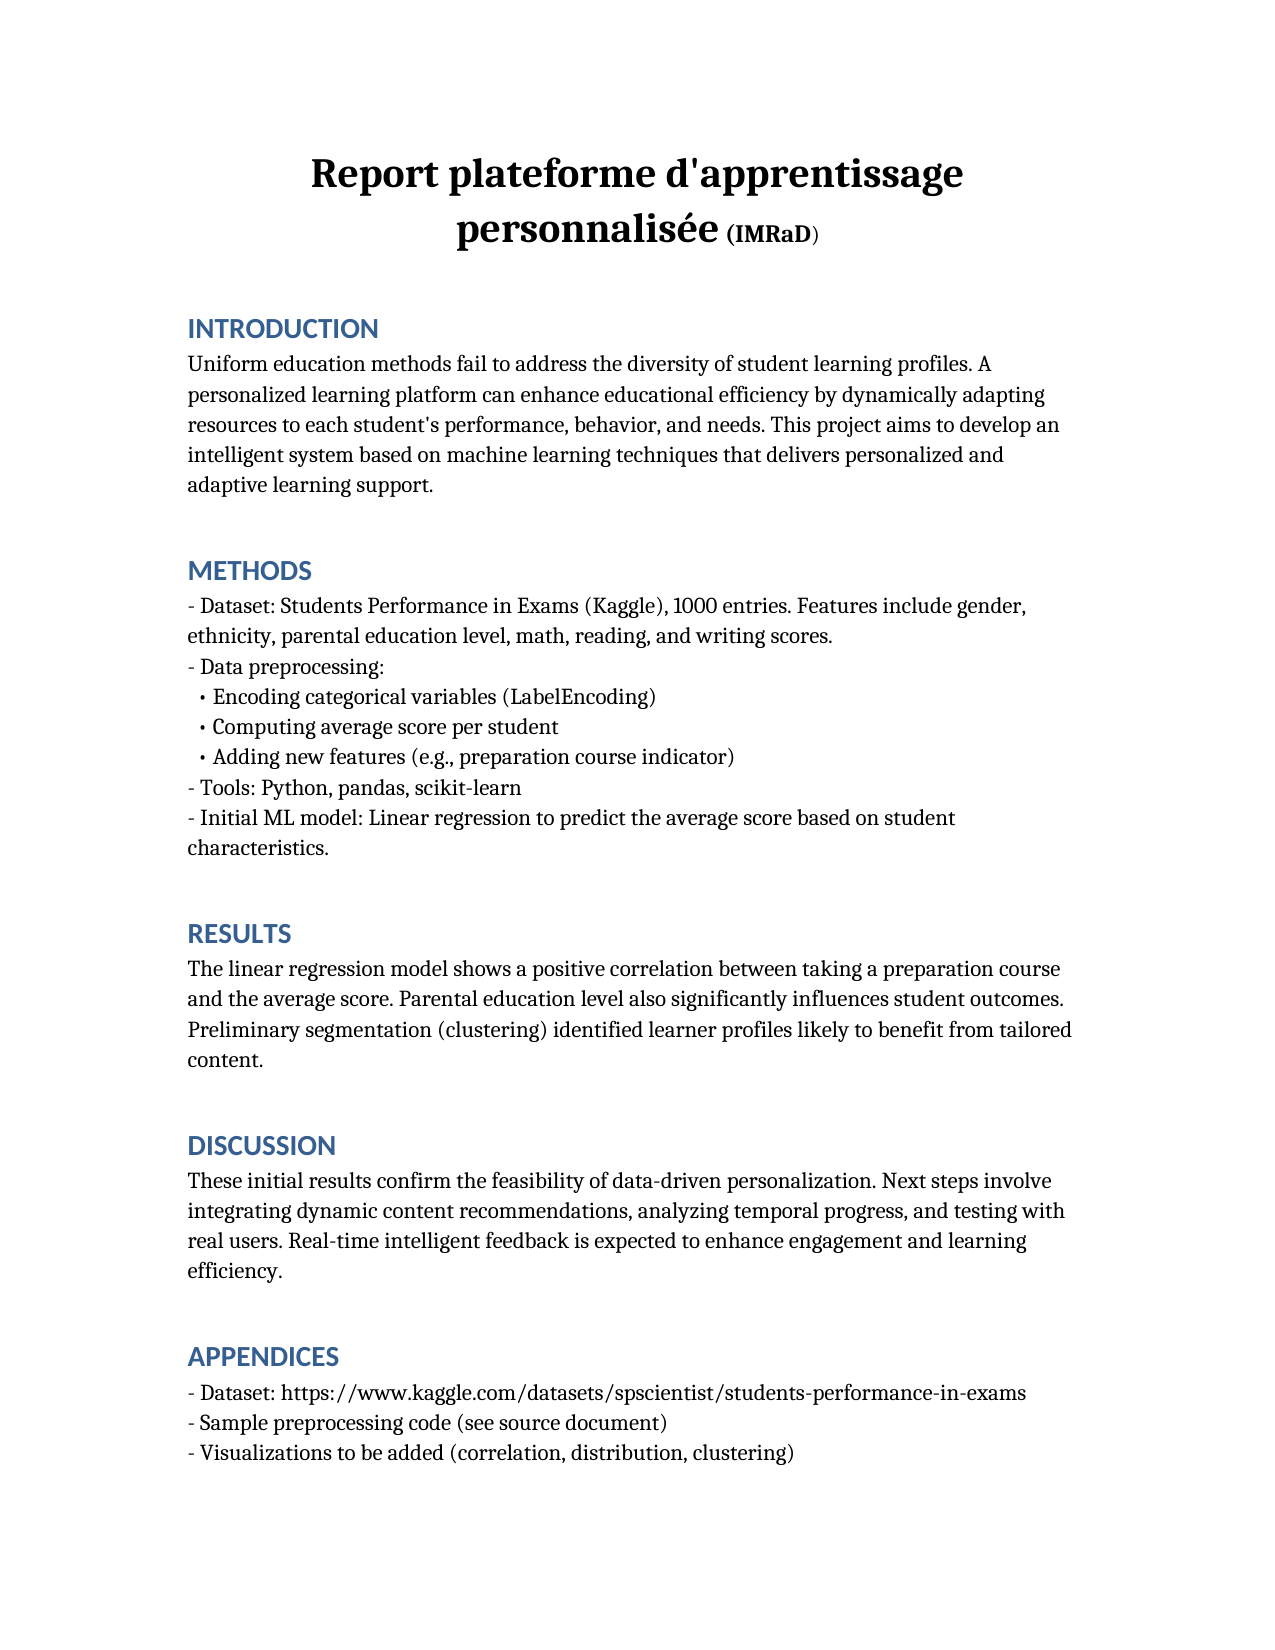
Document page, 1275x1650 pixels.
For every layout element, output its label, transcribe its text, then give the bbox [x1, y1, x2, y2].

subtitle APPENDICES [187, 1338, 1087, 1374]
subtitle INTRODUCTION [187, 310, 1087, 346]
subtitle DISCUSSION [187, 1127, 1087, 1162]
text Uniform education methods fail to address the diversity of student learning profiles. A personalized learning platform can enhance educational efficiency by dynamically adapting resources to each student's performance, behavior, and needs. This project aims to develop an intelligent system based on machine learning techniques that delivers personalized and adaptive learning support. [187, 351, 1087, 498]
subtitle METHODS [187, 552, 1087, 588]
text - Dataset: https://www.kaggle.com/datasets/spscientist/students-performance-in-exams - Sample preprocessing code (see source document) - Visualizations to be added (correlation, distribution, clustering) [187, 1379, 1087, 1466]
text - Dataset: Students Performance in Exams (Kaggle), 1000 entries. Features include gender, ethnicity, parental education level, math, reading, and writing scores. - Data preprocessing: • Encoding categorical variables (LabelEncoding) • Computing average score per student • Adding new features (e.g., preparation course indicator) - Tools: Python, pandas, scikit-learn - Initial ML model: Linear regression to predict the average score based on student characteristics. [187, 593, 1087, 861]
text Report plateforme d'apprentissage personnalisée (IMRaD) [187, 150, 1087, 253]
text The linear regression model shows a positive correlation between taking a preparation course and the average score. Parental education level also significantly influences student outcomes. Preliminary segmentation (clustering) identified learner profiles likely to benefit from tailored content. [187, 956, 1087, 1073]
text These initial results confirm the feasibility of data-driven personalization. Next steps involve integrating dynamic content recommendations, analyzing temporal progress, and testing with real users. Real-time intelligent feedback is expected to enhance engagement and learning efficiency. [187, 1168, 1087, 1285]
subtitle RESULTS [187, 915, 1087, 951]
